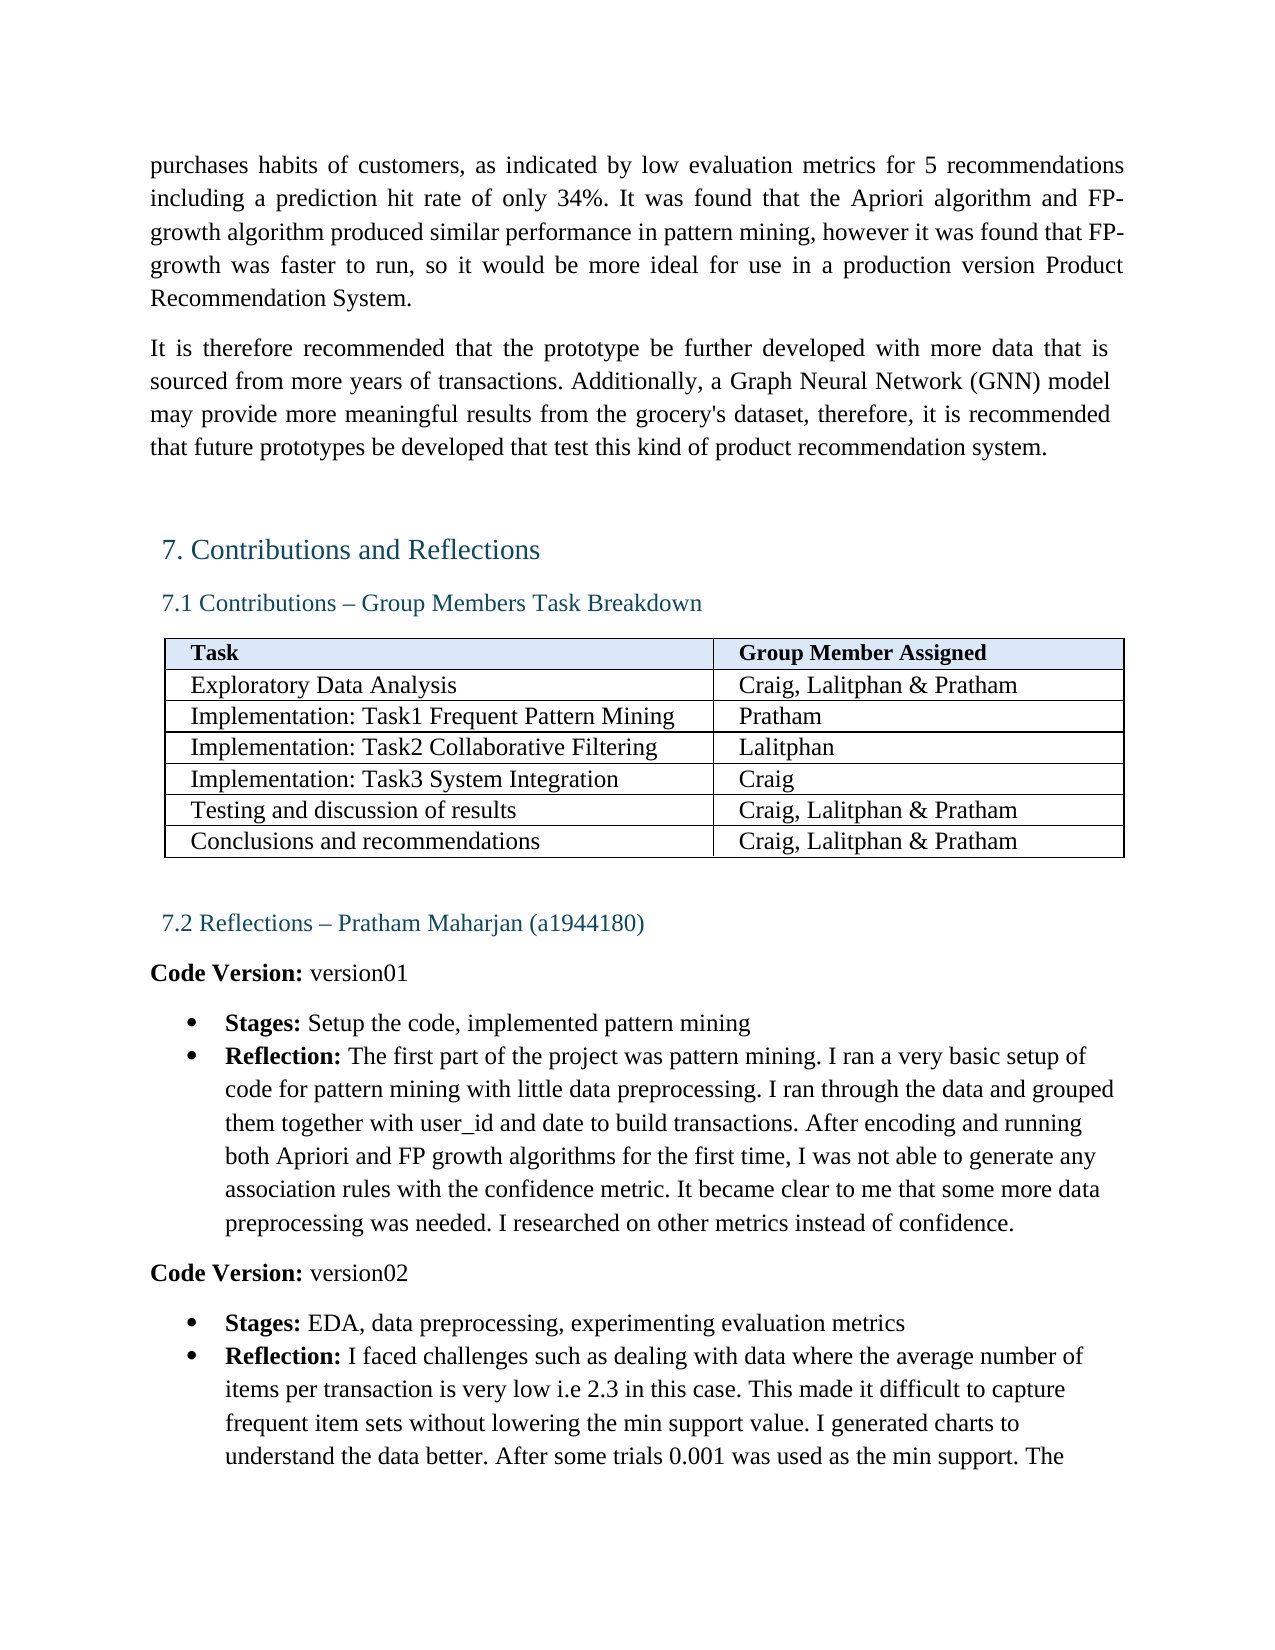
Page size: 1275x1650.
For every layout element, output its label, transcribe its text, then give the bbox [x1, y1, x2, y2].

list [187, 1341, 1125, 1470]
table_cell Implementation: Task3 System Integration [166, 764, 713, 794]
text Code Version: version02 [150, 1258, 1125, 1287]
table_cell Conclusions and recommendations [166, 826, 713, 856]
table_cell Lalitphan [714, 733, 1123, 763]
table_cell Testing and discussion of results [166, 795, 713, 825]
table_header Task [166, 639, 713, 669]
text Code Version: version01 [150, 958, 1125, 987]
table_cell Craig, Lalitphan & Pratham [714, 795, 1123, 825]
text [150, 150, 1125, 312]
text It is therefore recommended that the prototype be further developed with more data that is sourced from more years of transactions. Additionally, a Graph Neural Network (GNN) model may provide more meaningful results from the grocery's dataset, therefore, it is recommended that future prototypes be developed that test this kind of product recommendation system. [150, 333, 1111, 461]
list Stages: EDA, data preprocessing, experimenting evaluation metrics [187, 1308, 1125, 1337]
list Reflection: The first part of the project was pattern mining. I ran a very basic setup of code for pattern mining with little data preprocessing. I ran through the data and grouped them together with user_id and date to build transactions. After encoding and running both Apriori and FP growth algorithms for the first time, I was not able to generate any association rules with the confidence metric. It became clear to me that some more data preprocessing was needed. I researched on other metrics instead of confidence. [187, 1041, 1125, 1237]
subtitle 7. Contributions and Reflections [161, 532, 1125, 566]
table_header Group Member Assigned [714, 639, 1123, 669]
table_cell Craig [714, 764, 1123, 794]
subtitle 7.2 Reflections – Pratham Maharjan (a1944180) [161, 908, 1125, 937]
list Stages: Setup the code, implemented pattern mining [187, 1008, 1125, 1037]
table_cell Pratham [714, 701, 1123, 731]
table_cell Exploratory Data Analysis [166, 670, 713, 700]
table_cell Implementation: Task1 Frequent Pattern Mining [166, 701, 713, 731]
table_cell Craig, Lalitphan & Pratham [714, 670, 1123, 700]
table_cell Implementation: Task2 Collaborative Filtering [166, 733, 713, 763]
table_cell Craig, Lalitphan & Pratham [714, 826, 1123, 856]
subtitle 7.1 Contributions – Group Members Task Breakdown [161, 588, 1125, 616]
